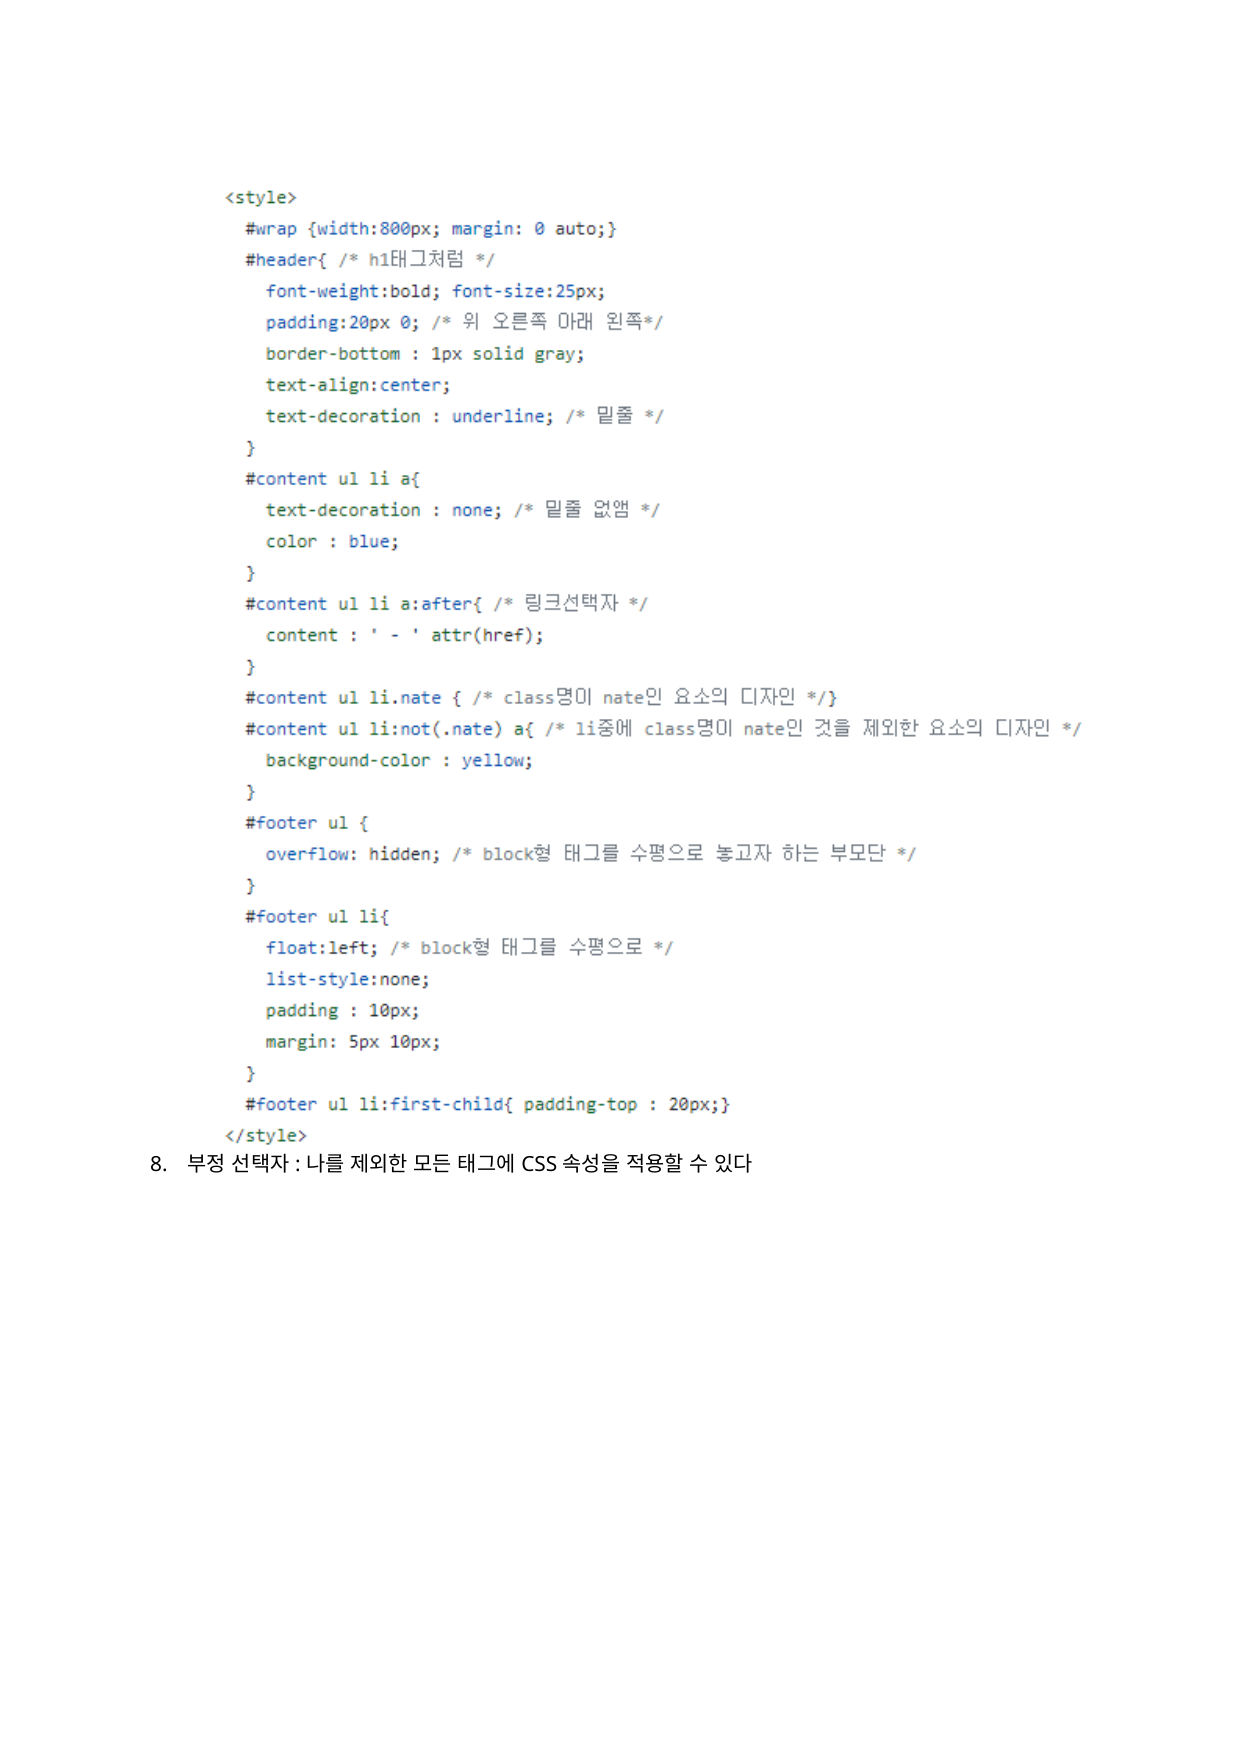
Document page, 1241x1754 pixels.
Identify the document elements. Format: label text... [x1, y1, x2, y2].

list 부정 선택자 : 나를 제외한 모든 태그에 CSS 속성을 적용할 수 있다 [150, 1147, 1090, 1178]
picture [187, 177, 1116, 1148]
